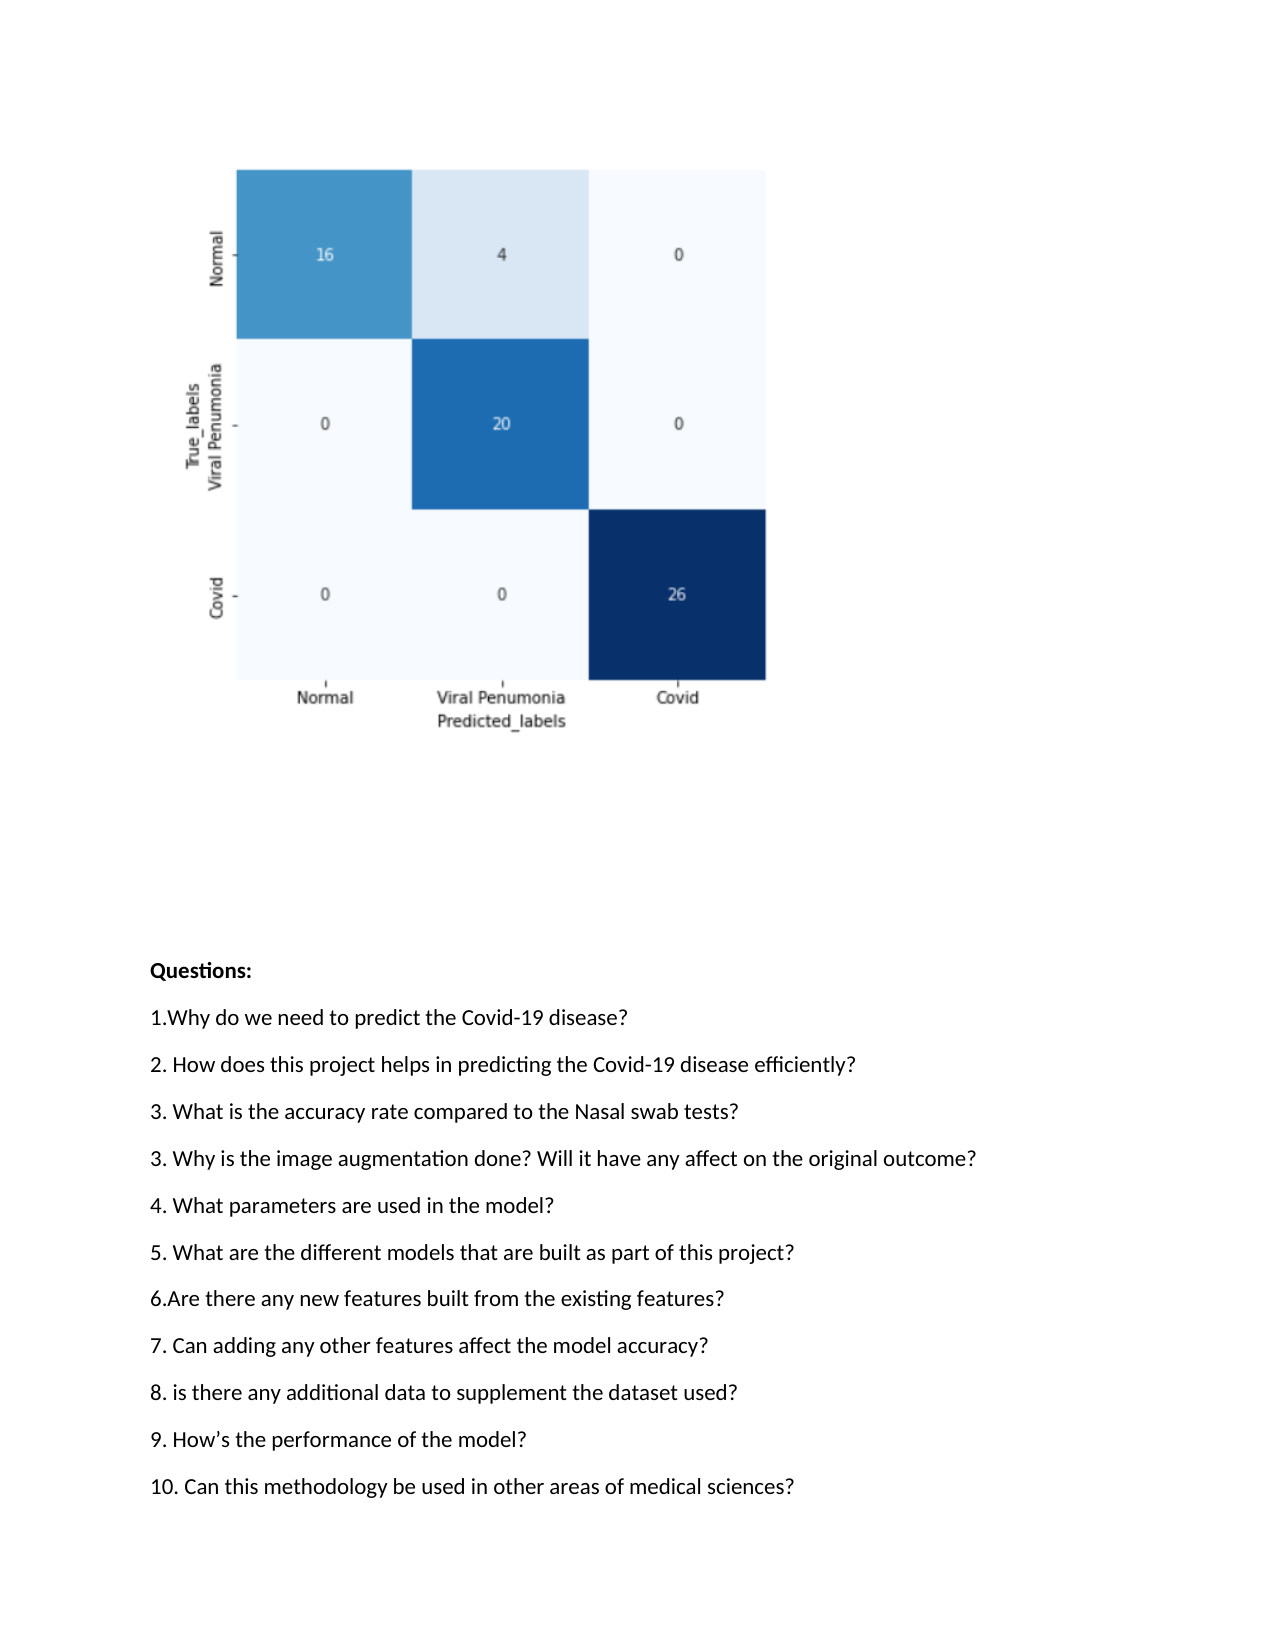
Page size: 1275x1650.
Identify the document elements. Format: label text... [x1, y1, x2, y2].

text 4. What parameters are used in the model? [150, 1191, 1125, 1219]
text 2. How does this project helps in predicting the Covid-19 disease efficiently? [150, 1050, 1125, 1078]
text 1.Why do we need to predict the Covid-19 disease? [150, 1003, 1125, 1031]
text 7. Can adding any other features affect the model accuracy? [150, 1331, 1125, 1359]
text 9. How’s the performance of the model? [150, 1425, 1125, 1453]
text 5. What are the different models that are built as part of this project? [150, 1238, 1125, 1266]
text 8. is there any additional data to supplement the dataset used? [150, 1378, 1125, 1406]
text 10. Can this methodology be used in other areas of medical sciences? [150, 1472, 1125, 1500]
text 3. Why is the image augmentation done? Will it have any affect on the original outcome? [150, 1144, 1125, 1172]
text 6.Are there any new features built from the existing features? [150, 1284, 1125, 1312]
text 3. What is the accuracy rate compared to the Nasal swab tests? [150, 1097, 1125, 1125]
text Questions: [150, 956, 1125, 984]
picture [150, 150, 826, 750]
